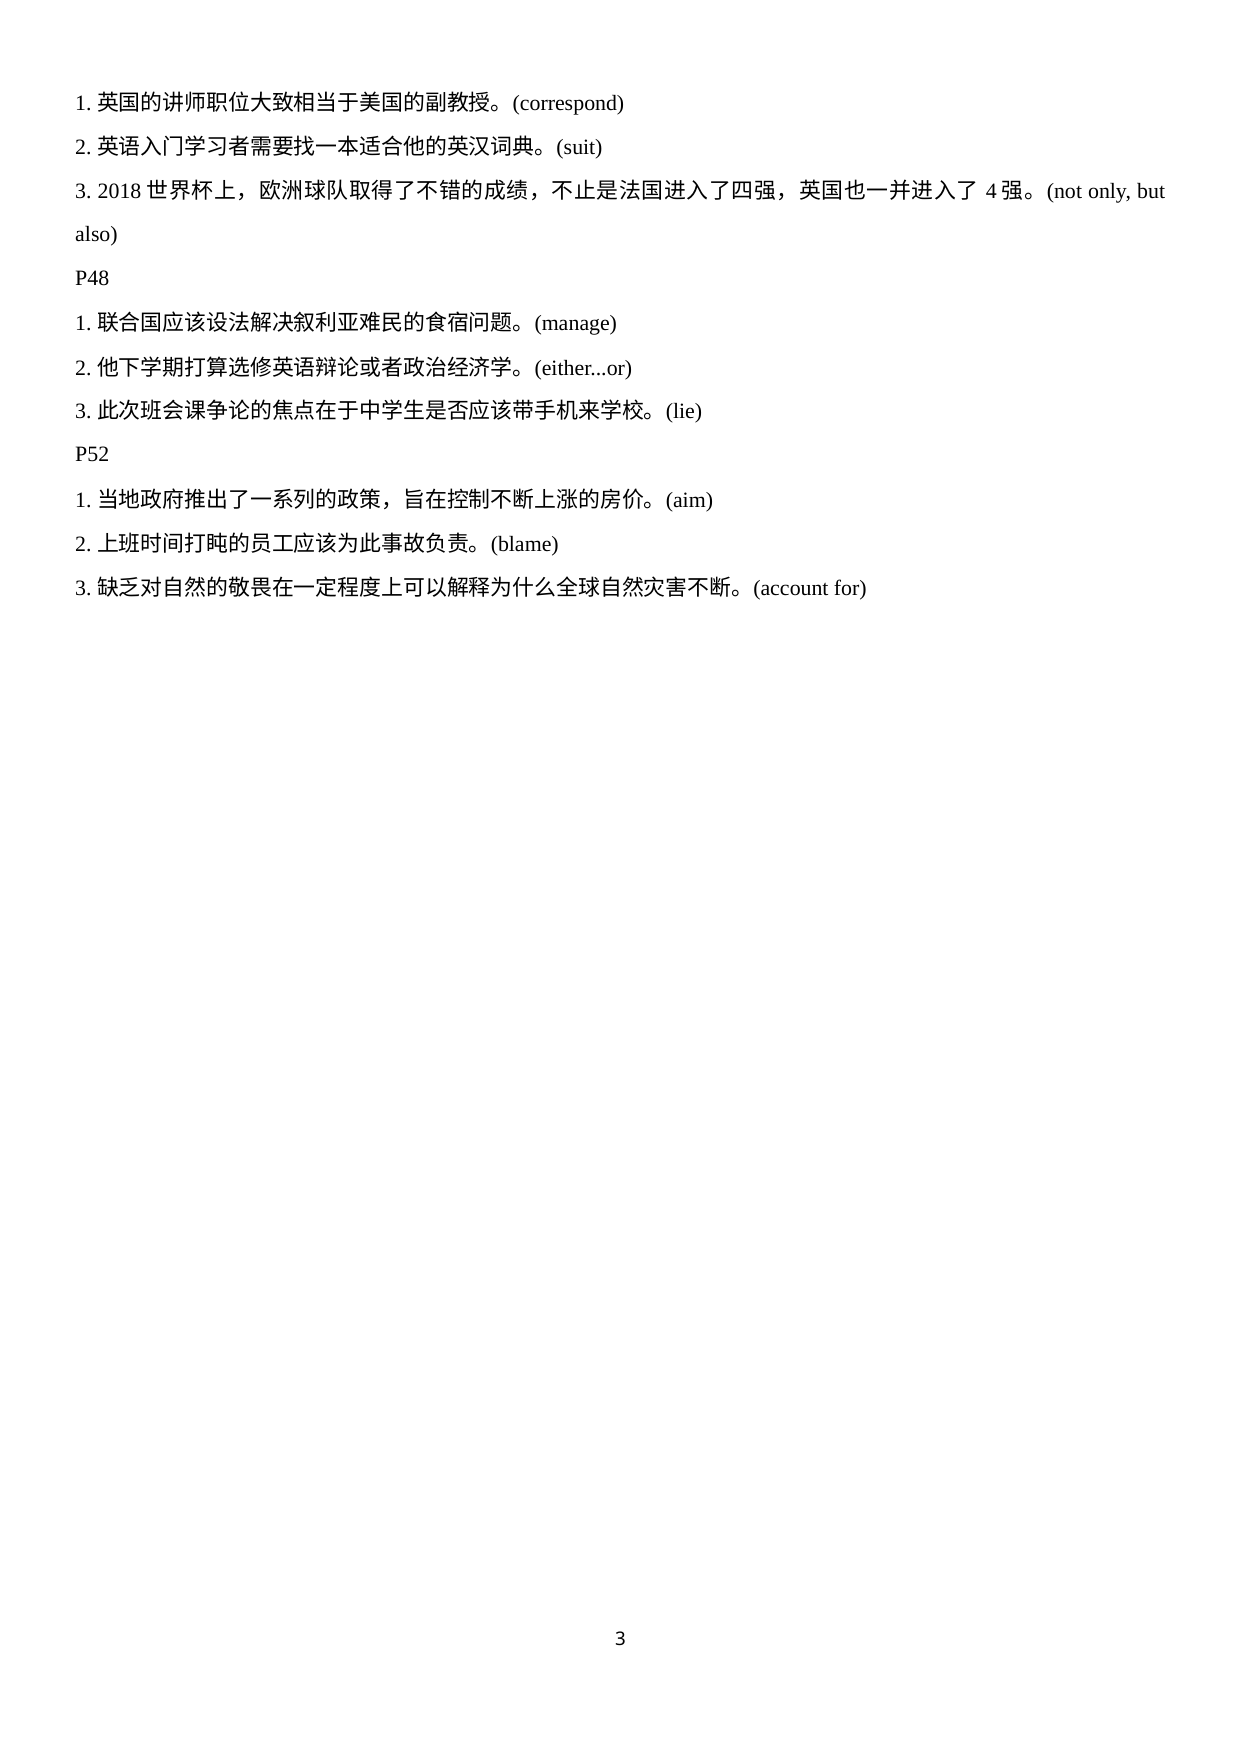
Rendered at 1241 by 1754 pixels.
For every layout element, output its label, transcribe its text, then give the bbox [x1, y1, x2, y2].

text 2. 他下学期打算选修英语辩论或者政治经济学。(either...or) [75, 343, 1165, 387]
text 2. 英语入门学习者需要找一本适合他的英汉词典。(suit) [75, 123, 1165, 167]
text 2. 上班时间打盹的员工应该为此事故负责。(blame) [75, 519, 1165, 564]
text 1. 联合国应该设法解决叙利亚难民的食宿问题。(manage) [75, 299, 1165, 343]
text P48 [75, 255, 1165, 299]
text 3. 此次班会课争论的焦点在于中学生是否应该带手机来学校。(lie) [75, 387, 1165, 431]
text 3. 2018世界杯上，欧洲球队取得了不错的成绩，不止是法国进入了四强，英国也一并进入了4强。(not only, but also) [75, 167, 1165, 255]
text 3. 缺乏对自然的敬畏在一定程度上可以解释为什么全球自然灾害不断。(account for) [75, 564, 1165, 608]
text P52 [75, 431, 1165, 476]
text 1. 英国的讲师职位大致相当于美国的副教授。(correspond) [75, 79, 1165, 123]
text 1. 当地政府推出了一系列的政策，旨在控制不断上涨的房价。(aim) [75, 476, 1165, 519]
